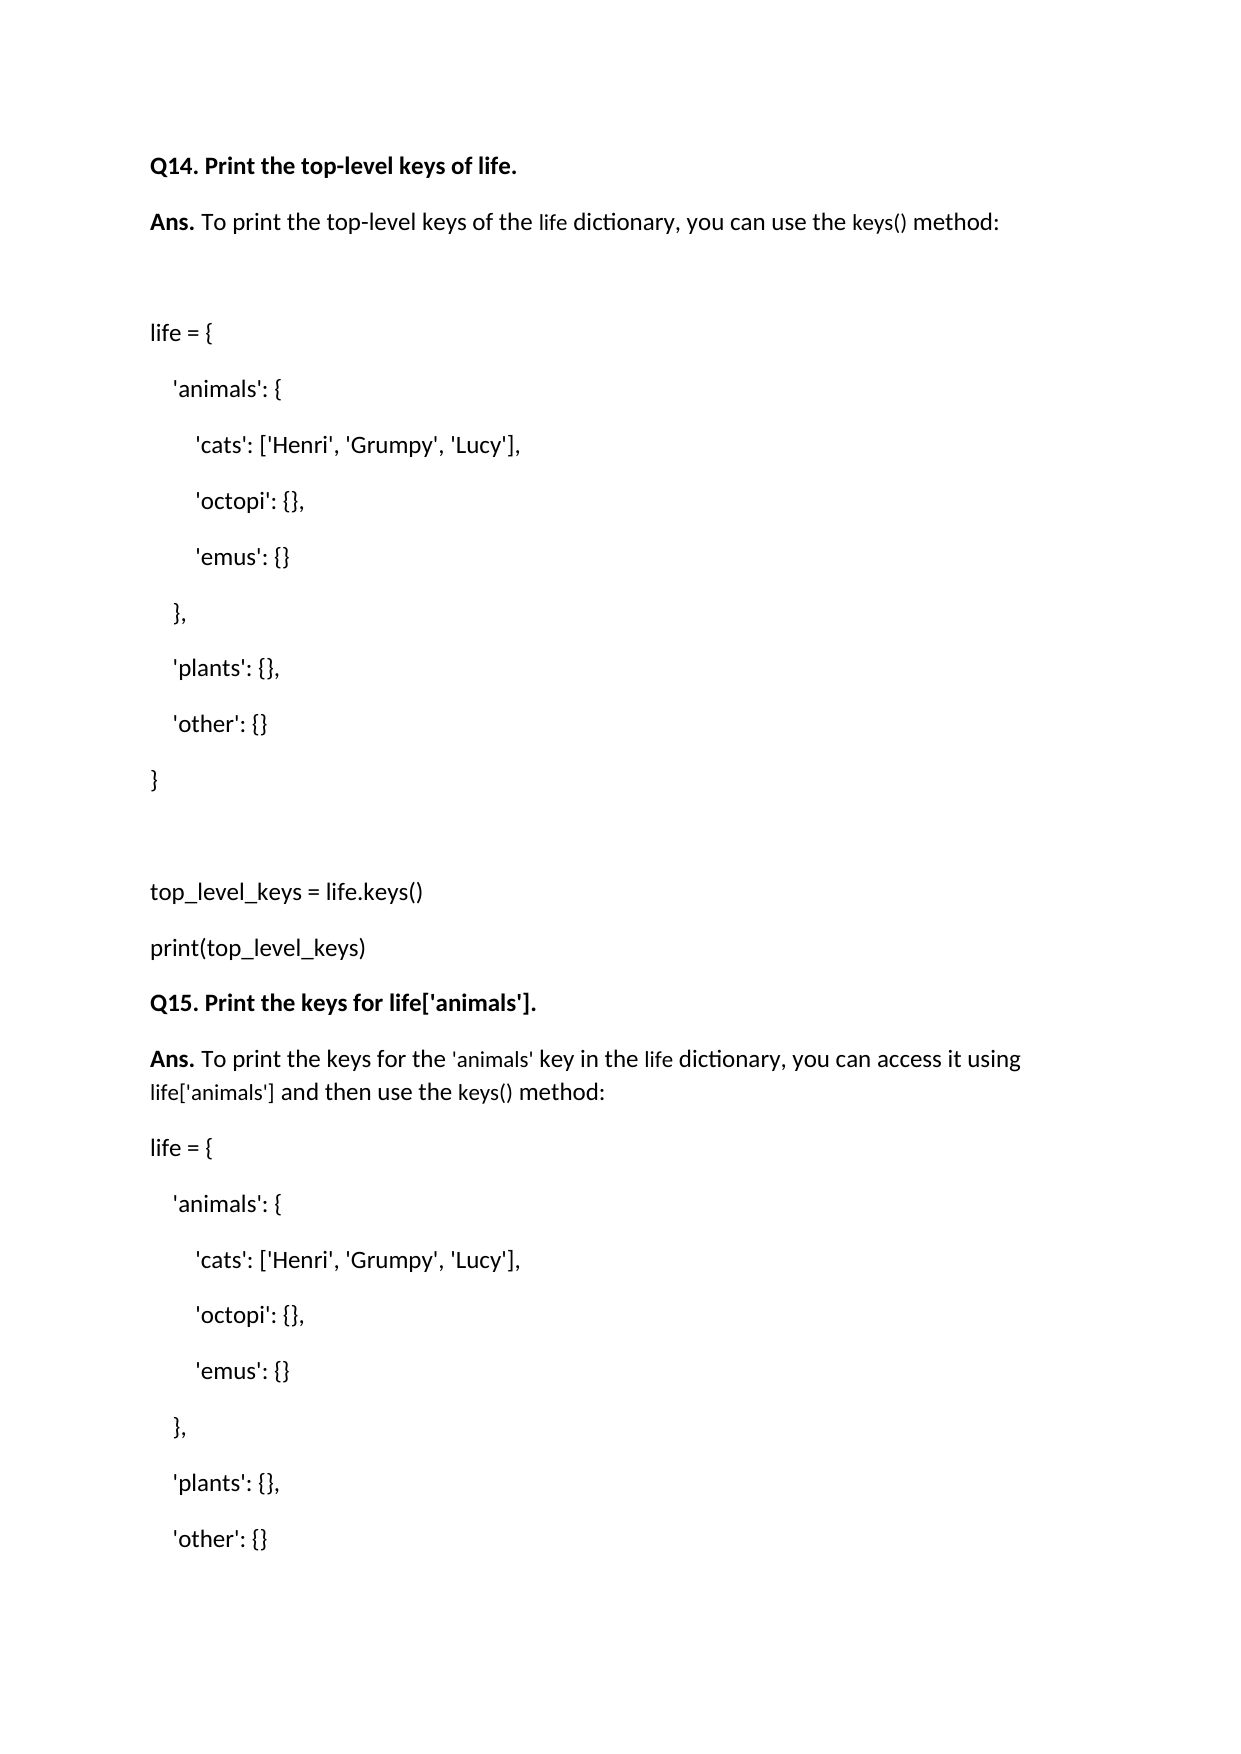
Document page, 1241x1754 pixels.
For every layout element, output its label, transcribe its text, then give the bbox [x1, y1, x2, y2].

text 'plants': {}, [150, 652, 1090, 683]
text 'plants': {}, [150, 1467, 1090, 1498]
text }, [150, 1411, 1090, 1442]
text Ans. To print the top-level keys of the life dictionary, you can use the keys() method: [150, 206, 1090, 236]
text print(top_level_keys) [150, 932, 1090, 962]
text Q15. Print the keys for life['animals']. [150, 987, 1090, 1018]
text 'emus': {} [150, 1355, 1090, 1386]
text } [150, 764, 1090, 795]
text 'emus': {} [150, 541, 1090, 571]
text 'cats': ['Henri', 'Grumpy', 'Lucy'], [150, 429, 1090, 460]
text life = { [150, 1132, 1090, 1163]
text 'octopi': {}, [150, 485, 1090, 516]
text top_level_keys = life.keys() [150, 876, 1090, 906]
text 'other': {} [150, 708, 1090, 739]
text life = { [150, 317, 1090, 348]
text 'animals': { [150, 1188, 1090, 1218]
text 'cats': ['Henri', 'Grumpy', 'Lucy'], [150, 1244, 1090, 1274]
text 'other': {} [150, 1523, 1090, 1553]
text }, [150, 597, 1090, 627]
text Q14. Print the top-level keys of life. [150, 150, 1090, 181]
text Ans. To print the keys for the 'animals' key in the life dictionary, you can access it using life['animals'] and then use the keys() method: [150, 1043, 1090, 1107]
text 'animals': { [150, 373, 1090, 404]
text 'octopi': {}, [150, 1299, 1090, 1330]
